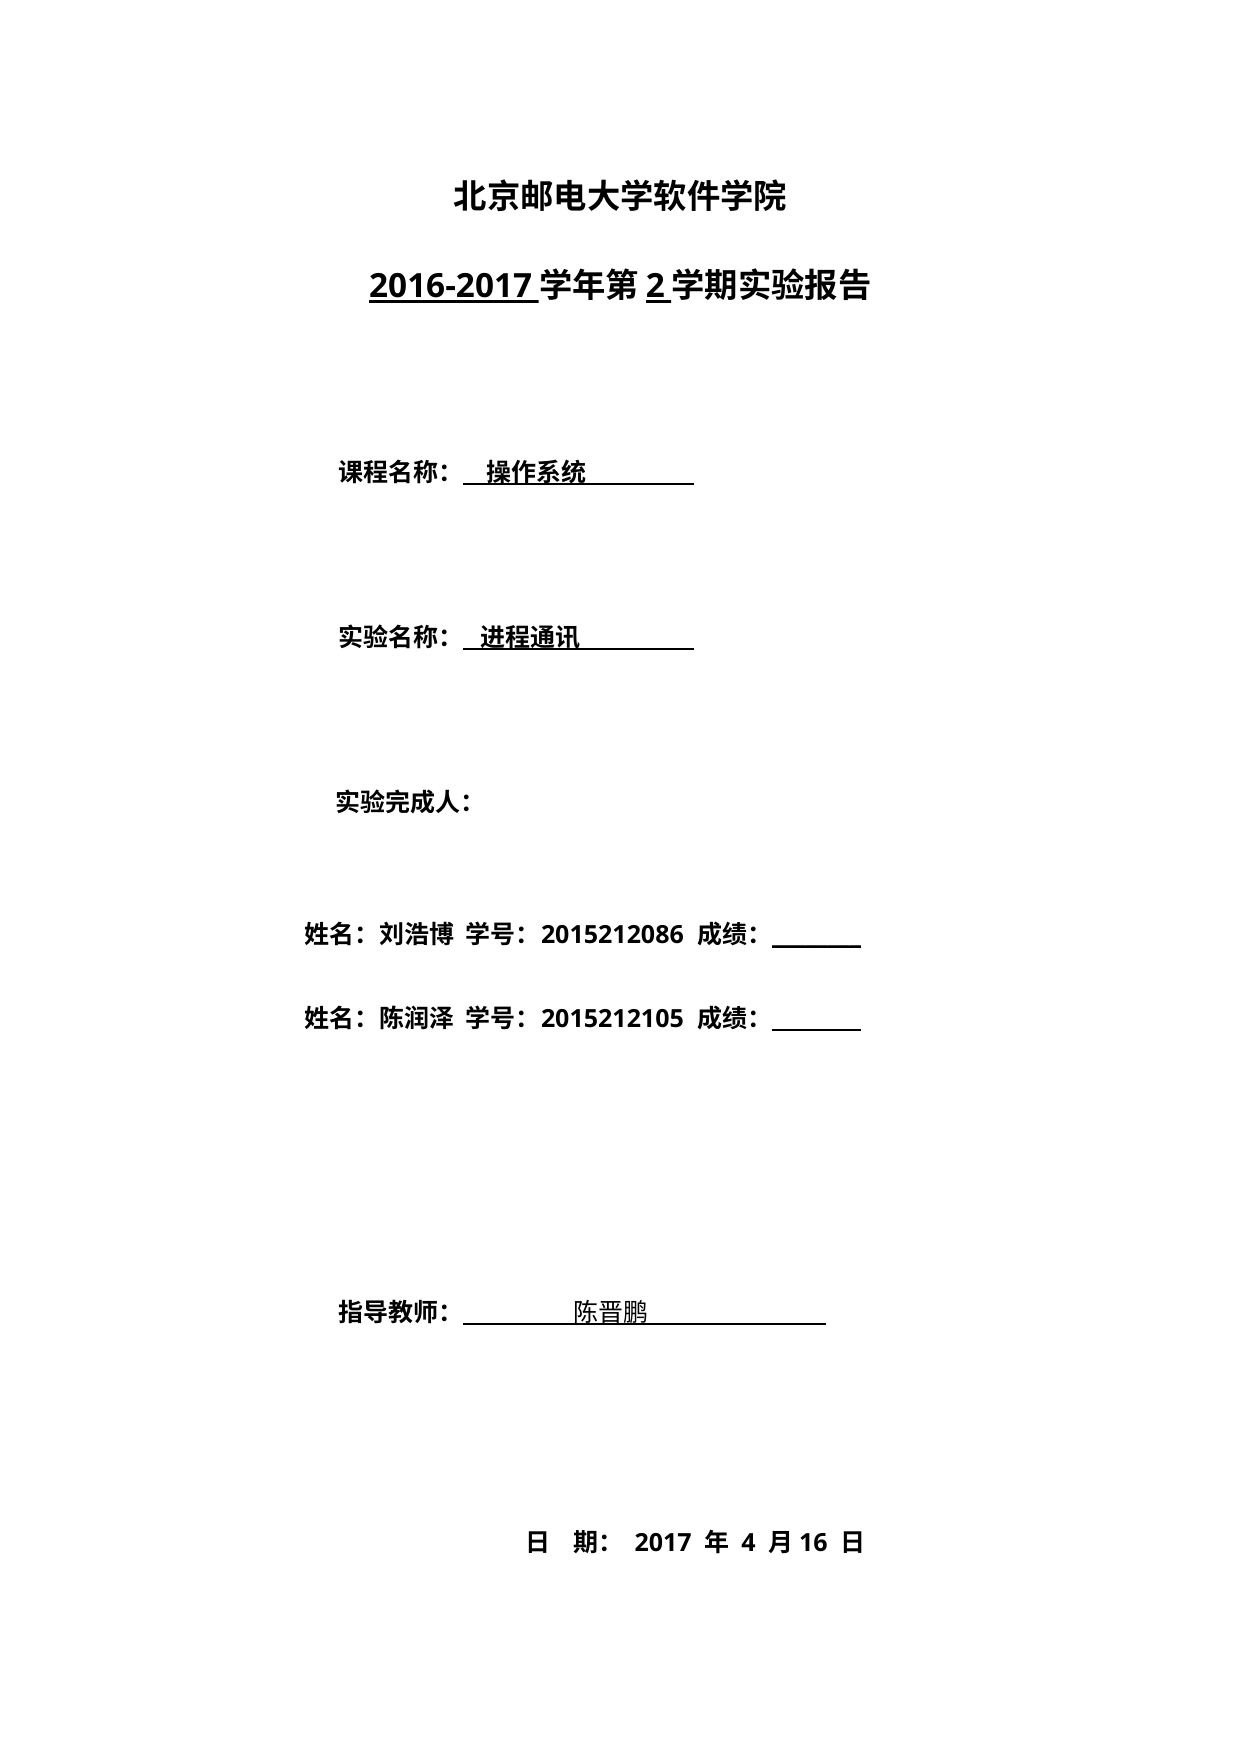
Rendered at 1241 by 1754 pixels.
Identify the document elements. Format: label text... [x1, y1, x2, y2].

text 姓名：陈润泽 学号：2015212105 成绩：________ [187, 984, 1053, 1049]
text 实验名称： 进程通讯 [187, 603, 1053, 668]
text 指导教师：_______ 陈晋鹏________________ [187, 1278, 1053, 1343]
text 日 期： 2017 年 4 月 16 日 [187, 1508, 1053, 1573]
text 北京邮电大学软件学院 [187, 162, 1053, 227]
text 2016-2017学年第2学期实验报告 [187, 251, 1053, 316]
text 实验完成人： [187, 768, 1053, 833]
text 姓名：刘浩博 学号：2015212086 成绩：________ [187, 901, 1053, 966]
text 课程名称： 操作系统 [187, 438, 1053, 503]
